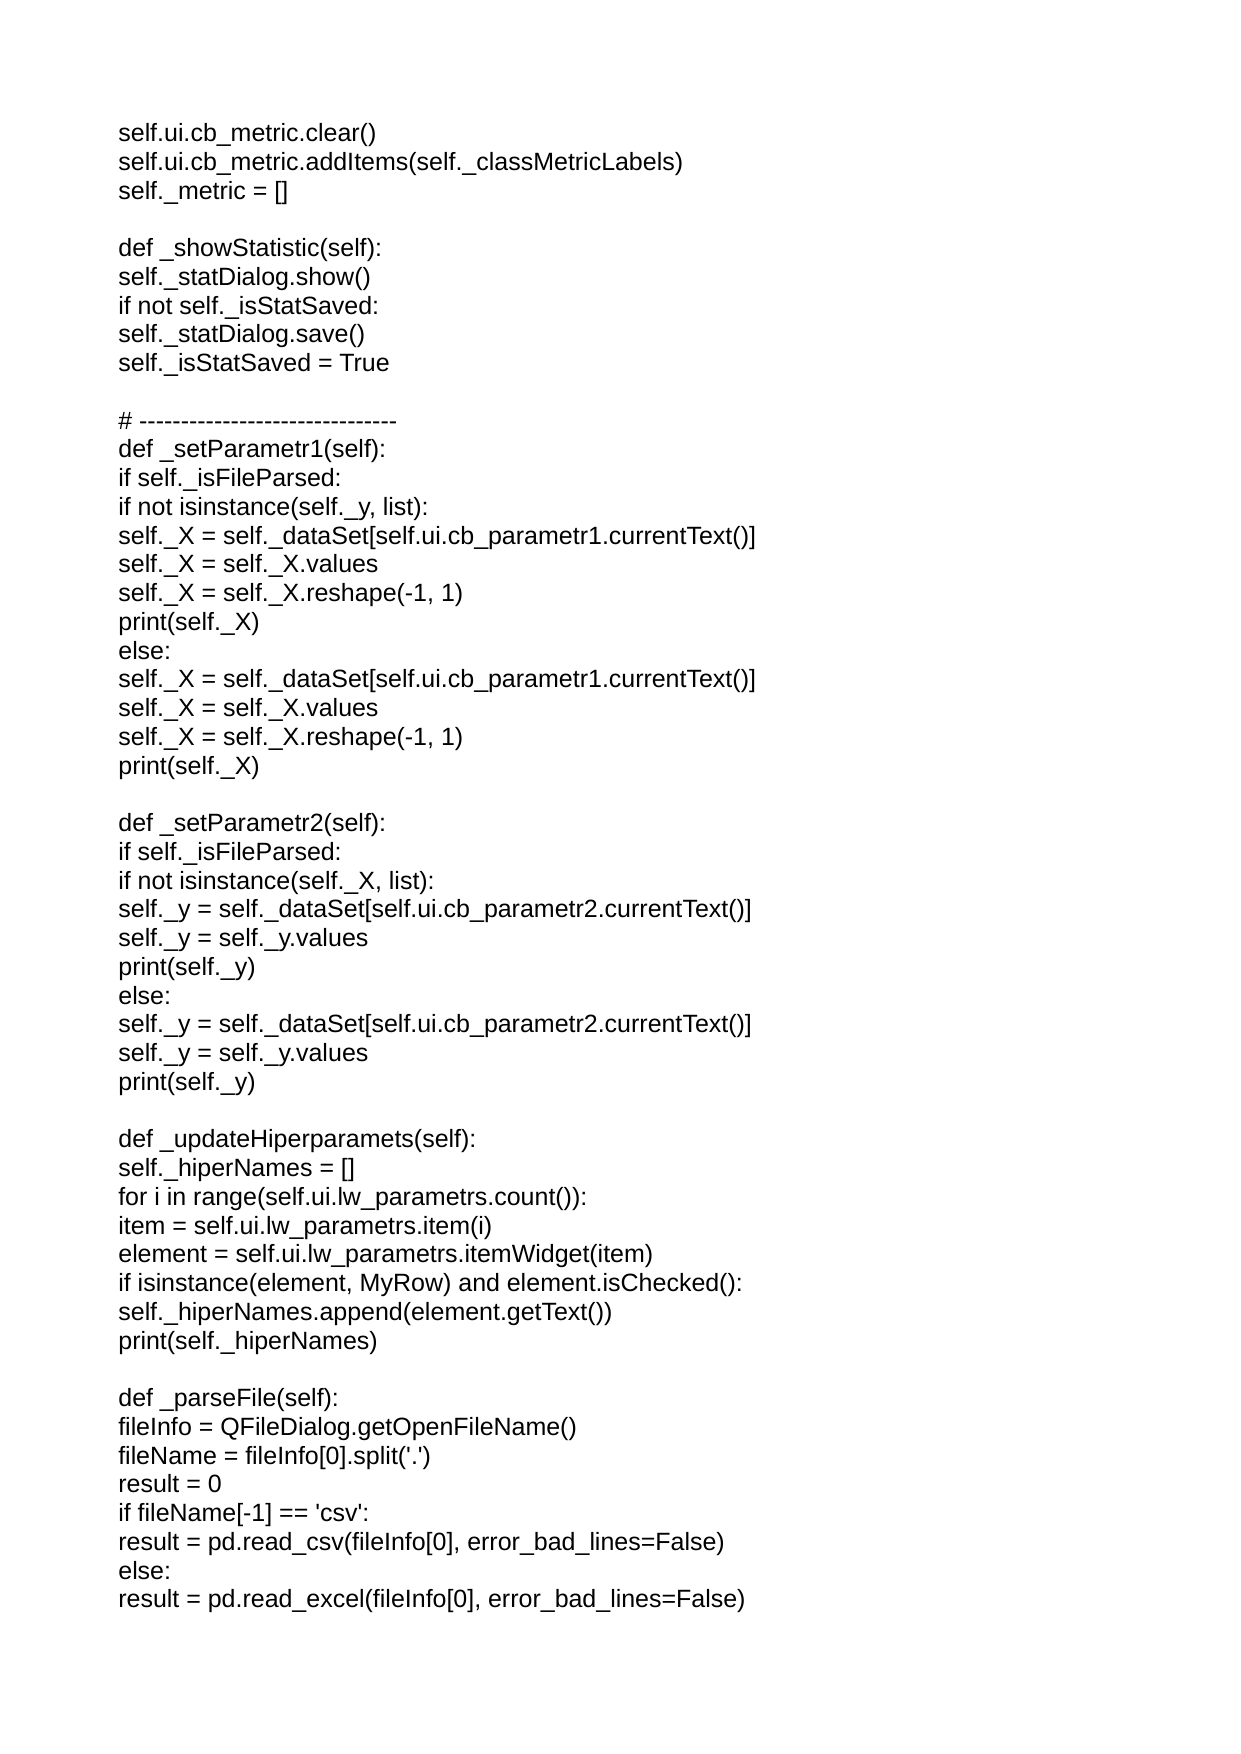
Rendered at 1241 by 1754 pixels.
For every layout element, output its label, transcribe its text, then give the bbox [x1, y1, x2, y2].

text self._metric = [] [118, 176, 1122, 204]
text self._X = self._X.reshape(-1, 1) [118, 578, 1122, 607]
text self._statDialog.save() [118, 319, 1122, 348]
text self._hiperNames.append(element.getText()) [118, 1297, 1122, 1326]
text self._hiperNames = [] [118, 1153, 1122, 1182]
text self._X = self._X.values [118, 693, 1122, 722]
text self._X = self._X.reshape(-1, 1) [118, 722, 1122, 751]
text print(self._hiperNames) [118, 1326, 1122, 1354]
text if not self._isStatSaved: [118, 291, 1122, 319]
text self._y = self._dataSet[self.ui.cb_parametr2.currentText()] [118, 1009, 1122, 1038]
text def _showStatistic(self): [118, 233, 1122, 262]
text print(self._X) [118, 751, 1122, 779]
text self.ui.cb_metric.clear() [118, 118, 1122, 147]
text if not isinstance(self._y, list): [118, 492, 1122, 521]
text self._X = self._dataSet[self.ui.cb_parametr1.currentText()] [118, 664, 1122, 693]
text if self._isFileParsed: [118, 463, 1122, 492]
text def _setParametr2(self): [118, 808, 1122, 837]
text # ------------------------------- [118, 406, 1122, 434]
text self._y = self._y.values [118, 1038, 1122, 1067]
text print(self._y) [118, 1067, 1122, 1096]
text fileInfo = QFileDialog.getOpenFileName() [118, 1412, 1122, 1441]
text for i in range(self.ui.lw_parametrs.count()): [118, 1182, 1122, 1211]
text result = 0 [118, 1469, 1122, 1498]
text def _setParametr1(self): [118, 434, 1122, 463]
text if isinstance(element, MyRow) and element.isChecked(): [118, 1268, 1122, 1297]
text self._X = self._dataSet[self.ui.cb_parametr1.currentText()] [118, 521, 1122, 549]
text def _parseFile(self): [118, 1383, 1122, 1412]
text if self._isFileParsed: [118, 837, 1122, 866]
text item = self.ui.lw_parametrs.item(i) [118, 1211, 1122, 1239]
text self._statDialog.show() [118, 262, 1122, 291]
text self._isStatSaved = True [118, 348, 1122, 377]
text print(self._y) [118, 952, 1122, 981]
text else: [118, 1556, 1122, 1584]
text if fileName[-1] == 'csv': [118, 1498, 1122, 1527]
text self._y = self._dataSet[self.ui.cb_parametr2.currentText()] [118, 894, 1122, 923]
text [118, 147, 1122, 176]
text fileName = fileInfo[0].split('.') [118, 1441, 1122, 1469]
text self._X = self._X.values [118, 549, 1122, 578]
text def _updateHiperparamets(self): [118, 1124, 1122, 1153]
text else: [118, 636, 1122, 664]
text else: [118, 981, 1122, 1009]
text result = pd.read_excel(fileInfo[0], error_bad_lines=False) [118, 1584, 1122, 1613]
text self._y = self._y.values [118, 923, 1122, 952]
text print(self._X) [118, 607, 1122, 636]
text element = self.ui.lw_parametrs.itemWidget(item) [118, 1239, 1122, 1268]
text result = pd.read_csv(fileInfo[0], error_bad_lines=False) [118, 1527, 1122, 1556]
text if not isinstance(self._X, list): [118, 866, 1122, 894]
